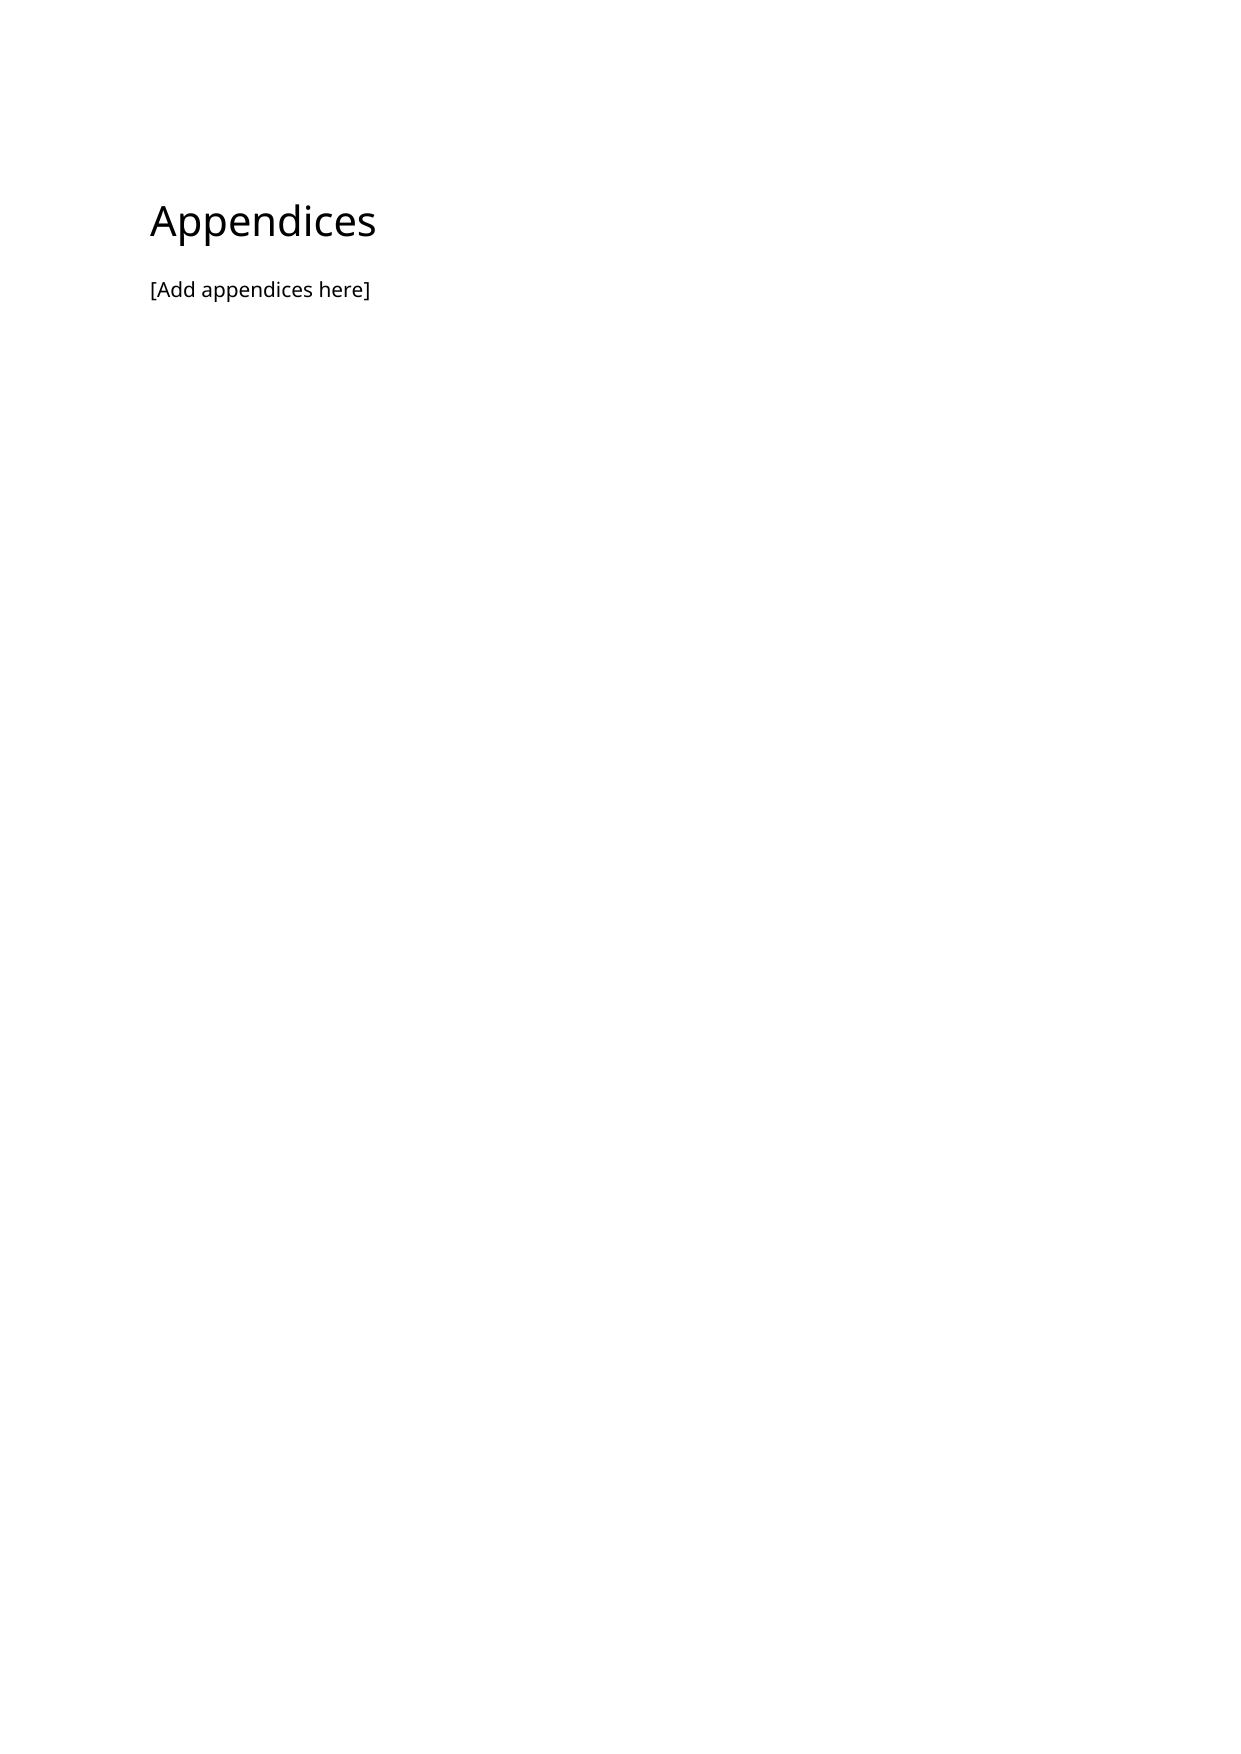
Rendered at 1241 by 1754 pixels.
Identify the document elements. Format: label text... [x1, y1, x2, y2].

subtitle Appendices [150, 192, 1090, 248]
text [Add appendices here] [150, 275, 1090, 303]
